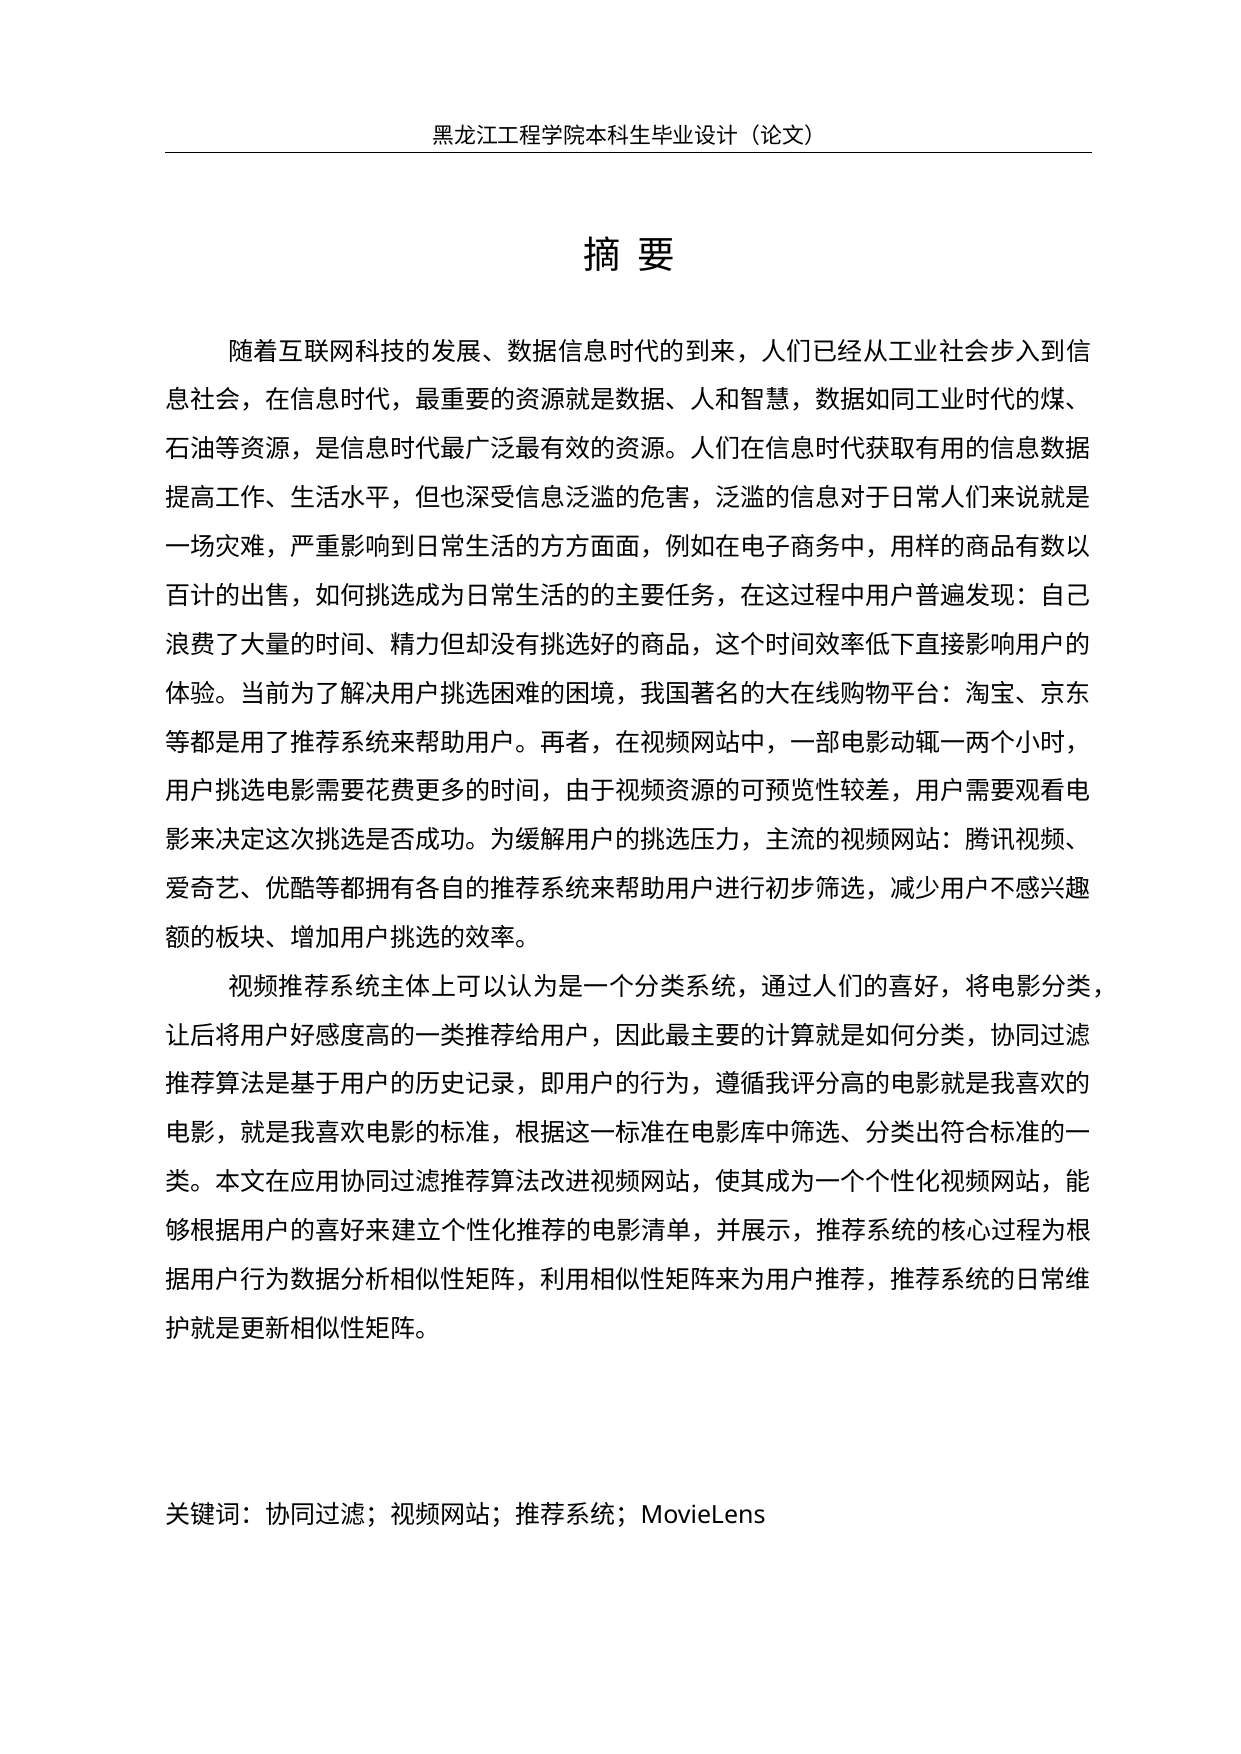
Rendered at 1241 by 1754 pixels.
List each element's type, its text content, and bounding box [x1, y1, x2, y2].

text 关键词：协同过滤；视频网站；推荐系统；MovieLens [165, 1495, 1092, 1531]
text 随着互联网科技的发展、数据信息时代的到来，人们已经从工业社会步入到信息社会，在信息时代，最重要的资源就是数据、人和智慧，数据如同工业时代的煤、石油等资源，是信息时代最广泛最有效的资源。人们在信息时代获取有用的信息数据提高工作、生活水平，但也深受信息泛滥的危害，泛滥的信息对于日常人们来说就是一场灾难，严重影响到日常生活的方方面面，例如在电子商务中，用样的商品有数以百计的出售，如何挑选成为日常生活的的主要任务，在这过程中用户普遍发现：自己浪费了大量的时间、精力但却没有挑选好的商品，这个时间效率低下直接影响用户的体验。当前为了解决用户挑选困难的困境，我国著名的大在线购物平台：淘宝、京东等都是用了推荐系统来帮助用户。再者，在视频网站中，一部电影动辄一两个小时，用户挑选电影需要花费更多的时间，由于视频资源的可预览性较差，用户需要观看电影来决定这次挑选是否成功。为缓解用户的挑选压力，主流的视频网站：腾讯视频、爱奇艺、优酷等都拥有各自的推荐系统来帮助用户进行初步筛选，减少用户不感兴趣额的板块、增加用户挑选的效率。 [165, 331, 1092, 954]
text 视频推荐系统主体上可以认为是一个分类系统，通过人们的喜好，将电影分类，让后将用户好感度高的一类推荐给用户，因此最主要的计算就是如何分类，协同过滤推荐算法是基于用户的历史记录，即用户的行为，遵循我评分高的电影就是我喜欢的电影，就是我喜欢电影的标准，根据这一标准在电影库中筛选、分类出符合标准的一类。本文在应用协同过滤推荐算法改进视频网站，使其成为一个个性化视频网站，能够根据用户的喜好来建立个性化推荐的电影清单，并展示，推荐系统的核心过程为根据用户行为数据分析相似性矩阵，利用相似性矩阵来为用户推荐，推荐系统的日常维护就是更新相似性矩阵。 [165, 966, 1092, 1344]
text 摘 要 [165, 225, 1092, 280]
